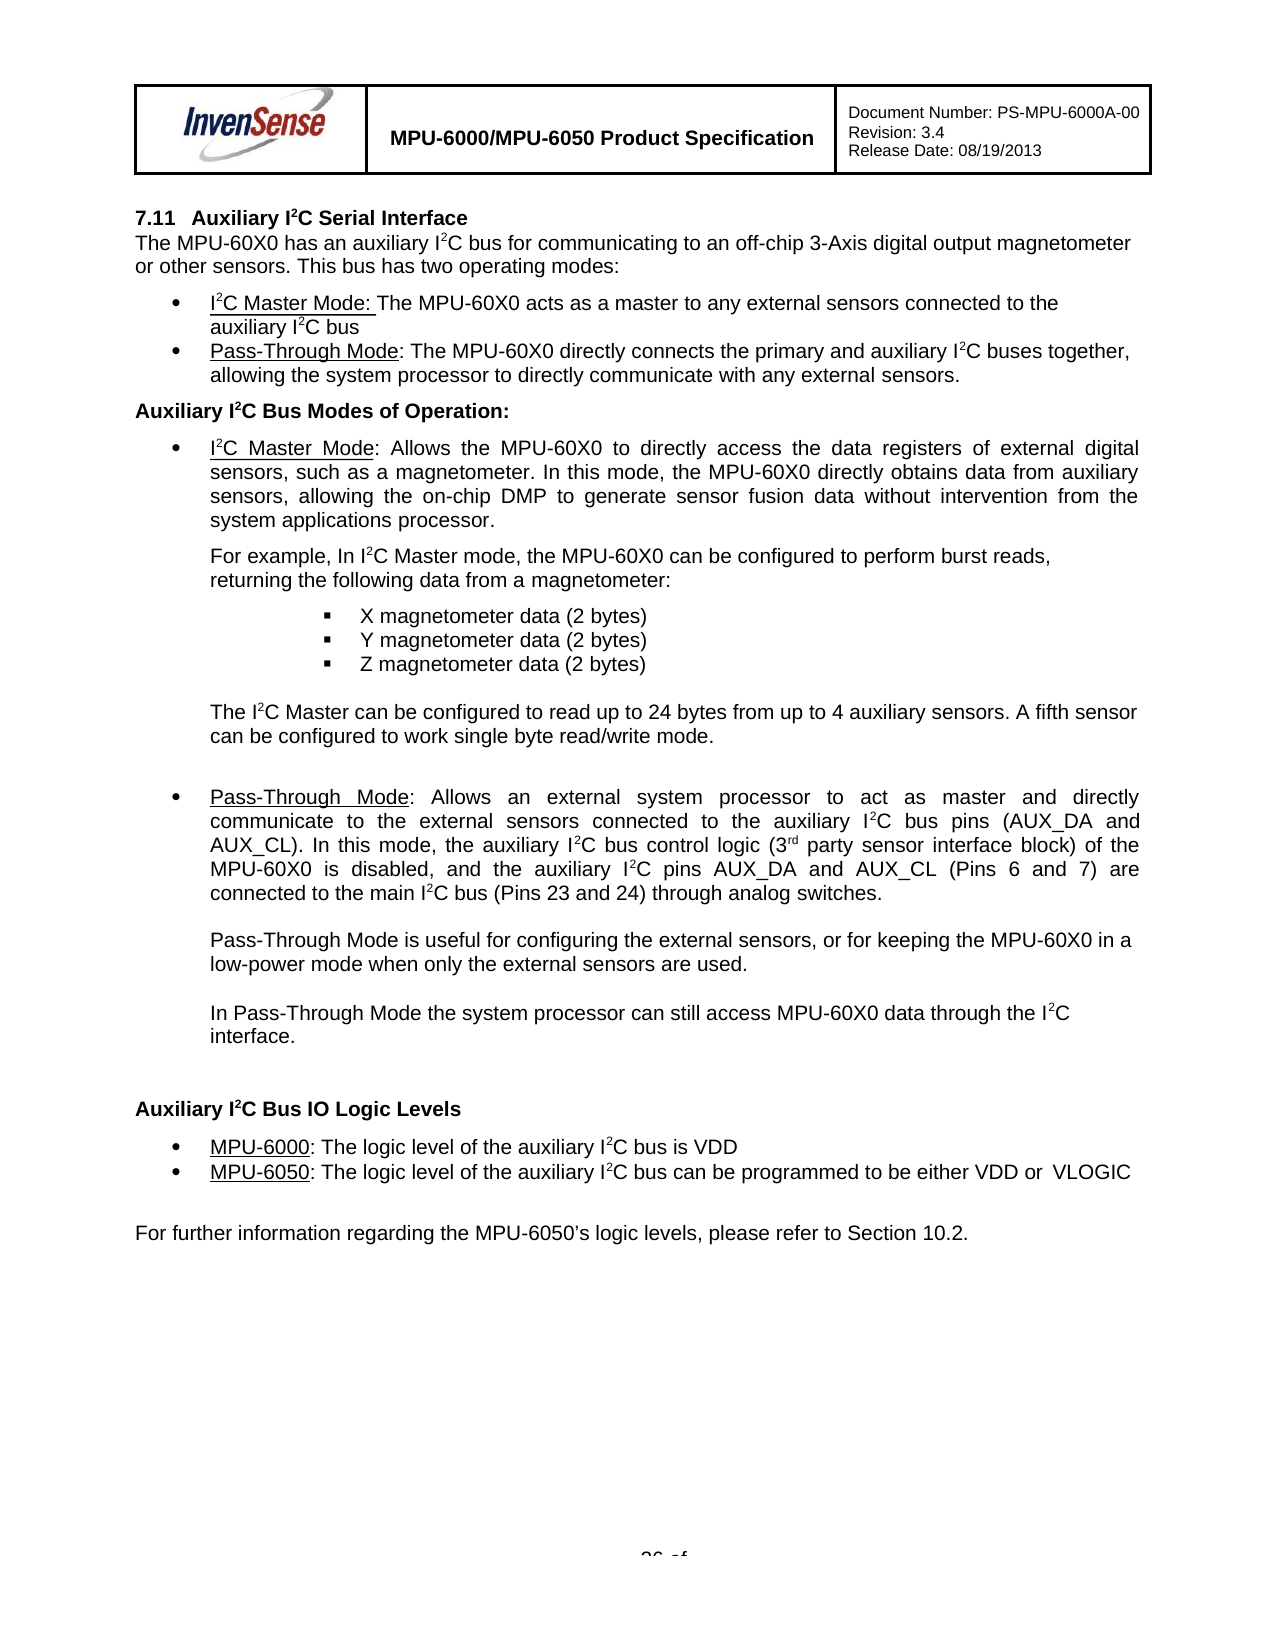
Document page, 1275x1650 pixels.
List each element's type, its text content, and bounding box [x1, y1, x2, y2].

list X magnetometer data (2 bytes) [322, 604, 1235, 628]
picture [180, 87, 337, 163]
list I2C Master Mode: The MPU-60X0 acts as a master to any external sensors connected to the auxiliary I2C bus [172, 291, 1140, 338]
text The MPU-60X0 has an auxiliary I2C bus for communicating to an off-chip 3-Axis digital output magnetometer or other sensors. This bus has two operating modes: [135, 230, 1140, 278]
text The I2C Master can be configured to read up to 24 bytes from up to 4 auxiliary sensors. A fifth sensor can be configured to work single byte read/write mode. [210, 700, 1141, 748]
list Z magnetometer data (2 bytes) [322, 652, 1235, 676]
subtitle Auxiliary I2C Bus Modes of Operation: [135, 399, 1235, 423]
text For example, In I2C Master mode, the MPU-60X0 can be configured to perform burst reads, returning the following data from a magnetometer: [210, 544, 1114, 592]
text For further information regarding the MPU-6050’s logic levels, please refer to Section 10.2. [135, 1221, 1235, 1245]
text Pass-Through Mode is useful for configuring the external sensors, or for keeping the MPU-60X0 in a low-power mode when only the external sensors are used. [210, 928, 1140, 976]
list MPU-6000: The logic level of the auxiliary I2C bus is VDD [172, 1134, 1235, 1159]
text In Pass-Through Mode the system processor can still access MPU-60X0 data through the I2C interface. [210, 1000, 1140, 1048]
list Pass-Through Mode: The MPU-60X0 directly connects the primary and auxiliary I2C buses together, allowing the system processor to directly communicate with any external sensors. [172, 339, 1140, 387]
list Pass-Through Mode: Allows an external system processor to act as master and directly communicate to the external sensors connected to the auxiliary I2C bus pins (AUX_DA and AUX_CL). In this mode, the auxiliary I2C bus control logic (3rd party sensor interface block) of the MPU-60X0 is disabled, and the auxiliary I2C pins AUX_DA and AUX_CL (Pins 6 and 7) are connected to the main I2C bus (Pins 23 and 24) through analog switches. [172, 785, 1141, 905]
list MPU-6050: The logic level of the auxiliary I2C bus can be programmed to be either VDD or VLOGIC [172, 1159, 1235, 1184]
subtitle Auxiliary I2C Serial Interface [135, 206, 1235, 230]
subtitle Auxiliary I2C Bus IO Logic Levels [135, 1097, 1235, 1121]
list I2C Master Mode: Allows the MPU-60X0 to directly access the data registers of external digital sensors, such as a magnetometer. In this mode, the MPU-60X0 directly obtains data from auxiliary sensors, allowing the on-chip DMP to generate sensor fusion data without intervention from the system applications processor. [172, 436, 1141, 532]
list Y magnetometer data (2 bytes) [322, 628, 1235, 652]
